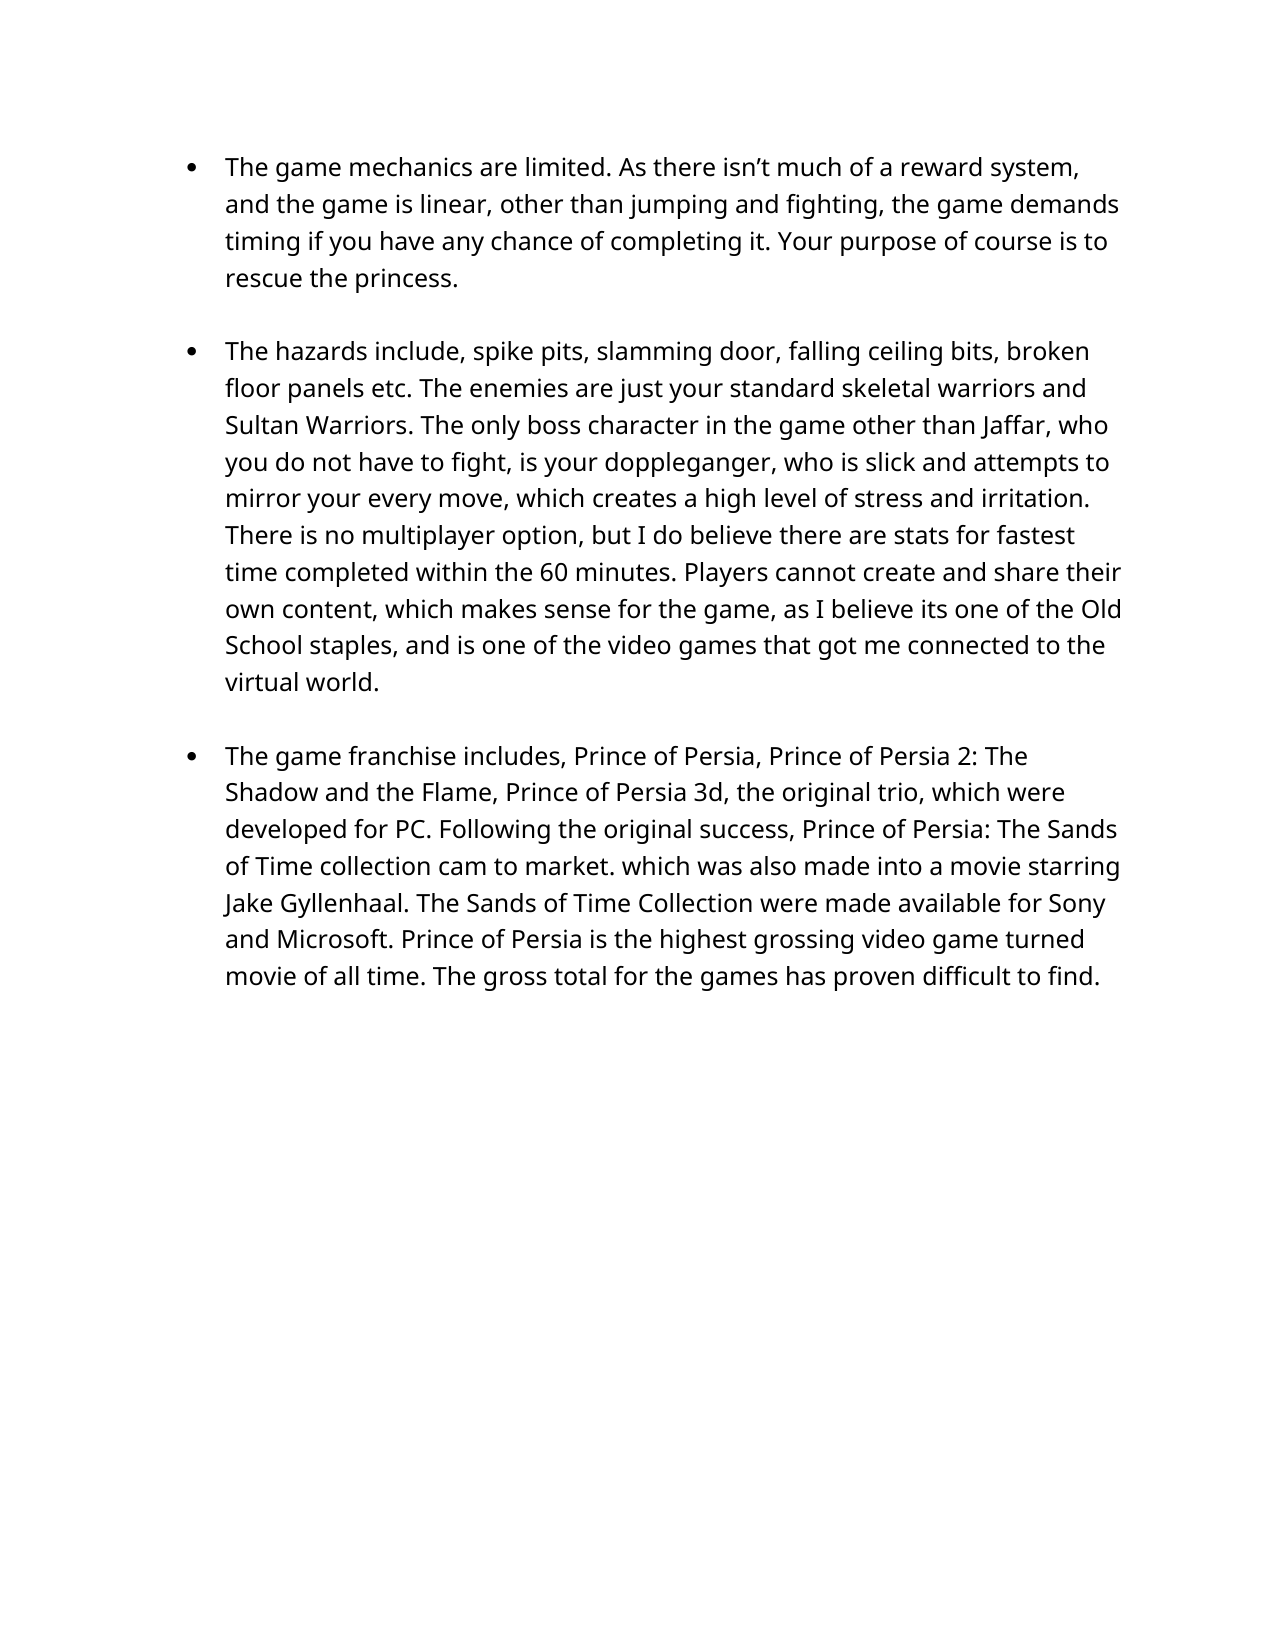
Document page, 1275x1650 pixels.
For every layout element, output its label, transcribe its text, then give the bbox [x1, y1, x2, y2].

list The game franchise includes, Prince of Persia, Prince of Persia 2: The Shadow and the Flame, Prince of Persia 3d, the original trio, which were developed for PC. Following the original success, Prince of Persia: The Sands of Time collection cam to market. which was also made into a movie starring Jake Gyllenhaal. The Sands of Time Collection were made available for Sony and Microsoft. Prince of Persia is the highest grossing video game turned movie of all time. The gross total for the games has proven difficult to find. [187, 738, 1125, 993]
list The game mechanics are limited. As there isn’t much of a reward system, and the game is linear, other than jumping and fighting, the game demands timing if you have any chance of completing it. Your purpose of course is to rescue the princess. [187, 150, 1125, 294]
list The hazards include, spike pits, slamming door, falling ceiling bits, broken floor panels etc. The enemies are just your standard skeletal warriors and Sultan Warriors. The only boss character in the game other than Jaffar, who you do not have to fight, is your doppleganger, who is slick and attempts to mirror your every move, which creates a high level of stress and irritation. There is no multiplayer option, but I do believe there are stats for fastest time completed within the 60 minutes. Players cannot create and share their own content, which makes sense for the game, as I believe its one of the Old School staples, and is one of the video games that got me connected to the virtual world. [187, 334, 1125, 699]
